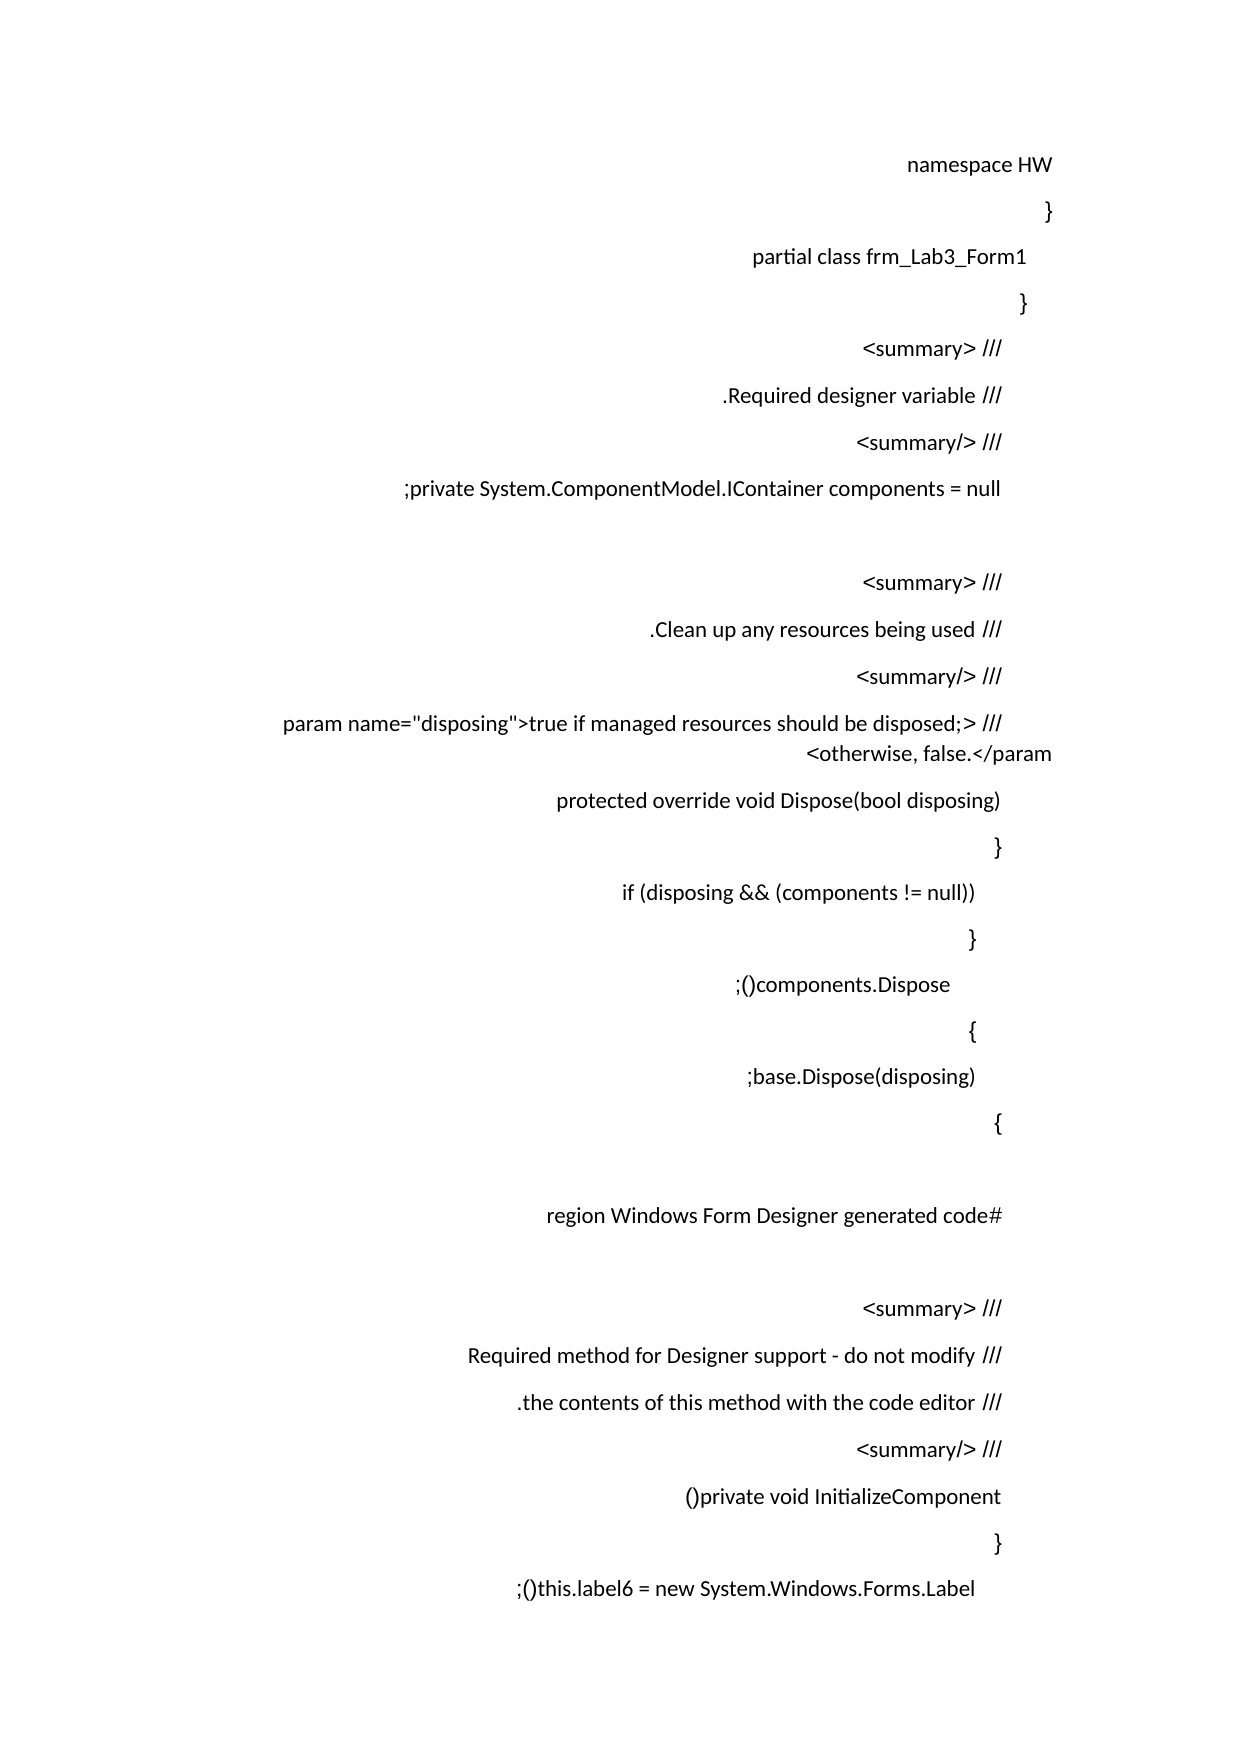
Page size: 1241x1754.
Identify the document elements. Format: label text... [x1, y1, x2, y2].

text /// Required method for Designer support - do not modify [187, 1341, 1053, 1369]
text /// </summary> [187, 1435, 1053, 1463]
text /// <param name="disposing">true if managed resources should be disposed; otherwise, false.</param> [187, 709, 1053, 767]
text ﻿namespace HW [187, 150, 1053, 178]
text { [187, 289, 1053, 315]
text { [187, 197, 1053, 223]
text } [187, 1017, 1053, 1043]
text /// </summary> [187, 662, 1053, 690]
text private System.ComponentModel.IContainer components = null; [187, 474, 1053, 503]
text protected override void Dispose(bool disposing) [187, 786, 1053, 814]
text } [187, 1109, 1053, 1135]
text /// <summary> [187, 568, 1053, 596]
text /// Clean up any resources being used. [187, 615, 1053, 643]
text { [187, 925, 1053, 951]
text /// Required designer variable. [187, 381, 1053, 409]
text /// <summary> [187, 334, 1053, 362]
text { [187, 1529, 1053, 1555]
text base.Dispose(disposing); [187, 1062, 1053, 1090]
text /// <summary> [187, 1294, 1053, 1323]
text #region Windows Form Designer generated code [187, 1201, 1053, 1229]
text private void InitializeComponent() [187, 1482, 1053, 1510]
text /// </summary> [187, 428, 1053, 456]
text partial class frm_Lab3_Form1 [187, 242, 1053, 270]
text /// the contents of this method with the code editor. [187, 1388, 1053, 1416]
text components.Dispose(); [187, 970, 1053, 998]
text this.label6 = new System.Windows.Forms.Label(); [187, 1574, 1053, 1602]
text { [187, 833, 1053, 859]
text if (disposing && (components != null)) [187, 878, 1053, 906]
